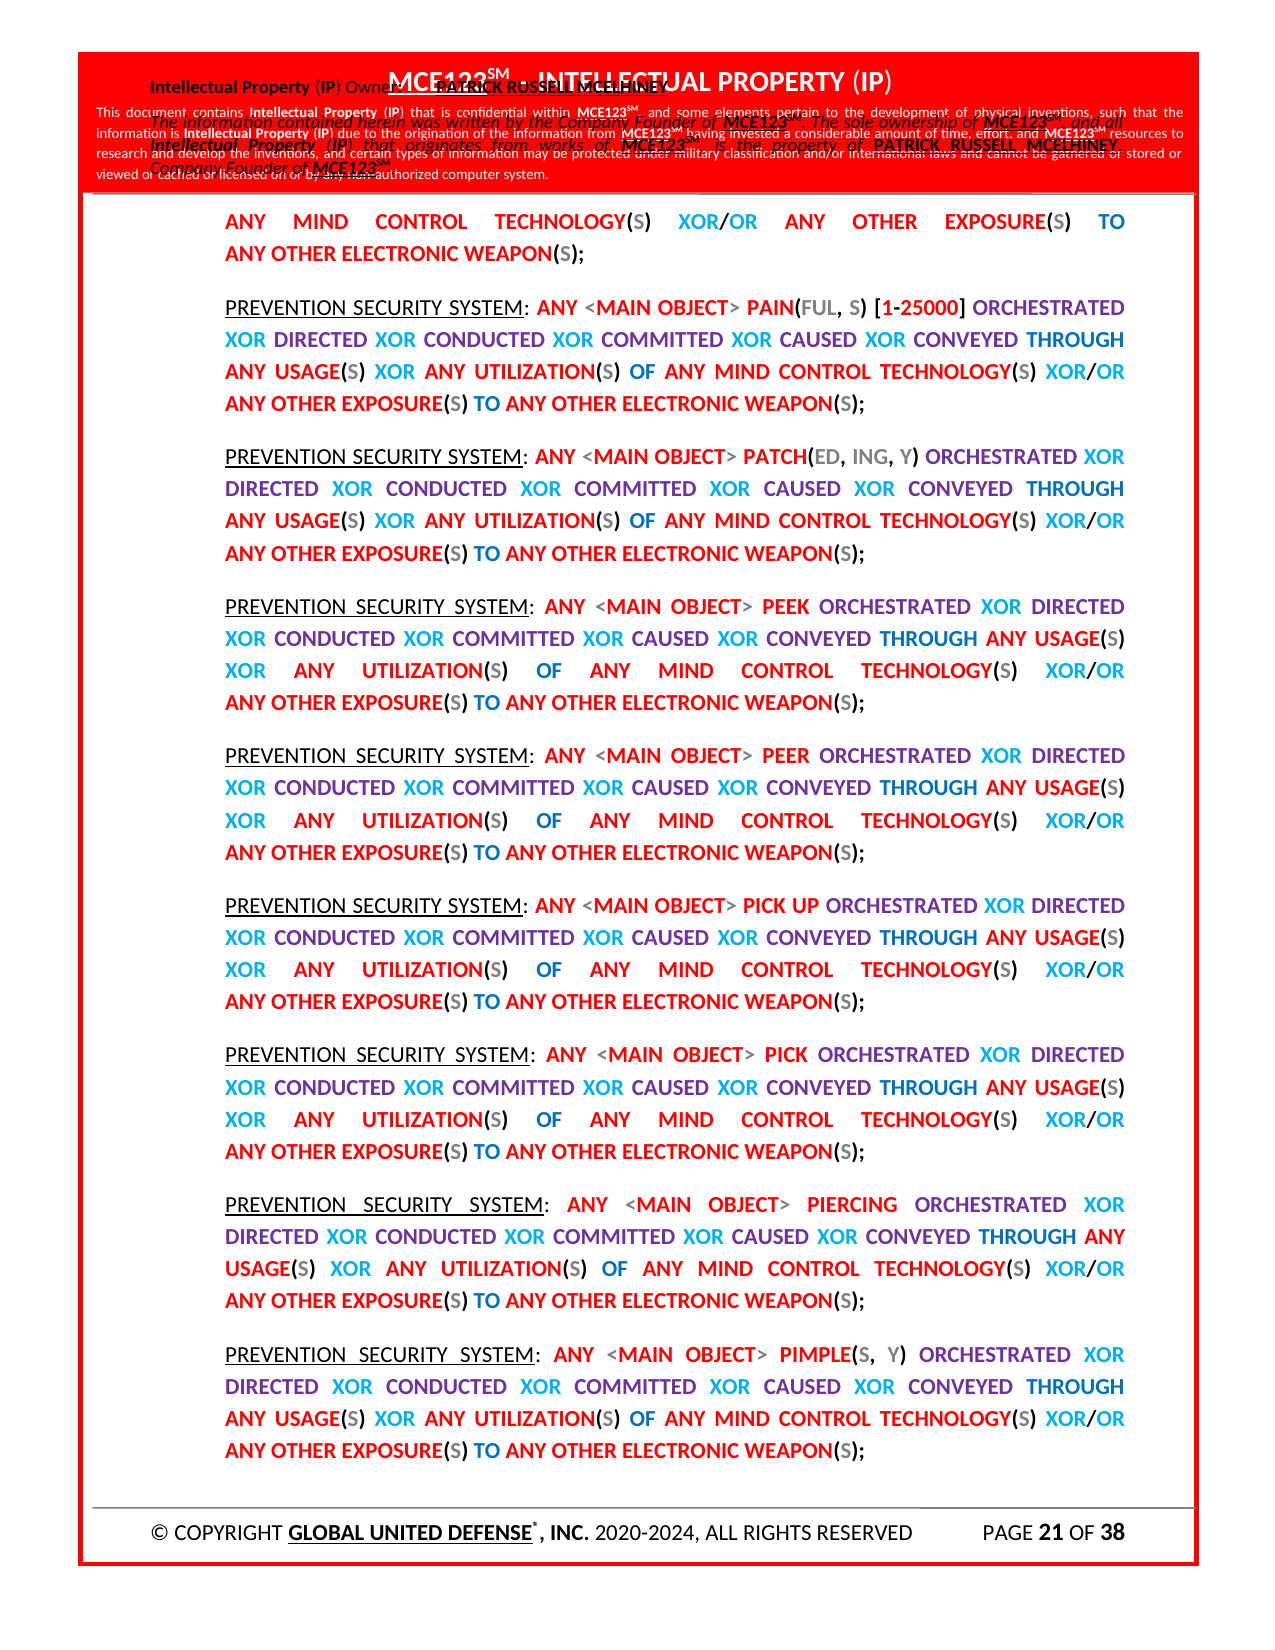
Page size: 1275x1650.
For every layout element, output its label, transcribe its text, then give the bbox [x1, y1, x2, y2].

text PREVENTION SECURITY SYSTEM: ANY <MAIN OBJECT> PICK ORCHESTRATED XOR DIRECTED XOR CONDUCTED XOR COMMITTED XOR CAUSED XOR CONVEYED THROUGH ANY USAGE(S) XOR ANY UTILIZATION(S) OF ANY MIND CONTROL TECHNOLOGY(S) XOR/OR ANY OTHER EXPOSURE(S) TO ANY OTHER ELECTRONIC WEAPON(S); [225, 1041, 1125, 1165]
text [225, 207, 1125, 268]
text PREVENTION SECURITY SYSTEM: ANY <MAIN OBJECT> PICK UP ORCHESTRATED XOR DIRECTED XOR CONDUCTED XOR COMMITTED XOR CAUSED XOR CONVEYED THROUGH ANY USAGE(S) XOR ANY UTILIZATION(S) OF ANY MIND CONTROL TECHNOLOGY(S) XOR/OR ANY OTHER EXPOSURE(S) TO ANY OTHER ELECTRONIC WEAPON(S); [225, 891, 1125, 1016]
text PREVENTION SECURITY SYSTEM: ANY <MAIN OBJECT> PEEK ORCHESTRATED XOR DIRECTED XOR CONDUCTED XOR COMMITTED XOR CAUSED XOR CONVEYED THROUGH ANY USAGE(S) XOR ANY UTILIZATION(S) OF ANY MIND CONTROL TECHNOLOGY(S) XOR/OR ANY OTHER EXPOSURE(S) TO ANY OTHER ELECTRONIC WEAPON(S); [225, 592, 1125, 716]
text PREVENTION SECURITY SYSTEM: ANY <MAIN OBJECT> PAIN(FUL, S) [1-25000] ORCHESTRATED XOR DIRECTED XOR CONDUCTED XOR COMMITTED XOR CAUSED XOR CONVEYED THROUGH ANY USAGE(S) XOR ANY UTILIZATION(S) OF ANY MIND CONTROL TECHNOLOGY(S) XOR/OR ANY OTHER EXPOSURE(S) TO ANY OTHER ELECTRONIC WEAPON(S); [225, 293, 1125, 417]
text PREVENTION SECURITY SYSTEM: ANY <MAIN OBJECT> PIERCING ORCHESTRATED XOR DIRECTED XOR CONDUCTED XOR COMMITTED XOR CAUSED XOR CONVEYED THROUGH ANY USAGE(S) XOR ANY UTILIZATION(S) OF ANY MIND CONTROL TECHNOLOGY(S) XOR/OR ANY OTHER EXPOSURE(S) TO ANY OTHER ELECTRONIC WEAPON(S); [225, 1190, 1125, 1315]
text PREVENTION SECURITY SYSTEM: ANY <MAIN OBJECT> PATCH(ED, ING, Y) ORCHESTRATED XOR DIRECTED XOR CONDUCTED XOR COMMITTED XOR CAUSED XOR CONVEYED THROUGH ANY USAGE(S) XOR ANY UTILIZATION(S) OF ANY MIND CONTROL TECHNOLOGY(S) XOR/OR ANY OTHER EXPOSURE(S) TO ANY OTHER ELECTRONIC WEAPON(S); [225, 442, 1125, 567]
text PREVENTION SECURITY SYSTEM: ANY <MAIN OBJECT> PEER ORCHESTRATED XOR DIRECTED XOR CONDUCTED XOR COMMITTED XOR CAUSED XOR CONVEYED THROUGH ANY USAGE(S) XOR ANY UTILIZATION(S) OF ANY MIND CONTROL TECHNOLOGY(S) XOR/OR ANY OTHER EXPOSURE(S) TO ANY OTHER ELECTRONIC WEAPON(S); [225, 741, 1125, 866]
text PREVENTION SECURITY SYSTEM: ANY <MAIN OBJECT> PIMPLE(S, Y) ORCHESTRATED XOR DIRECTED XOR CONDUCTED XOR COMMITTED XOR CAUSED XOR CONVEYED THROUGH ANY USAGE(S) XOR ANY UTILIZATION(S) OF ANY MIND CONTROL TECHNOLOGY(S) XOR/OR ANY OTHER EXPOSURE(S) TO ANY OTHER ELECTRONIC WEAPON(S); [225, 1340, 1125, 1464]
